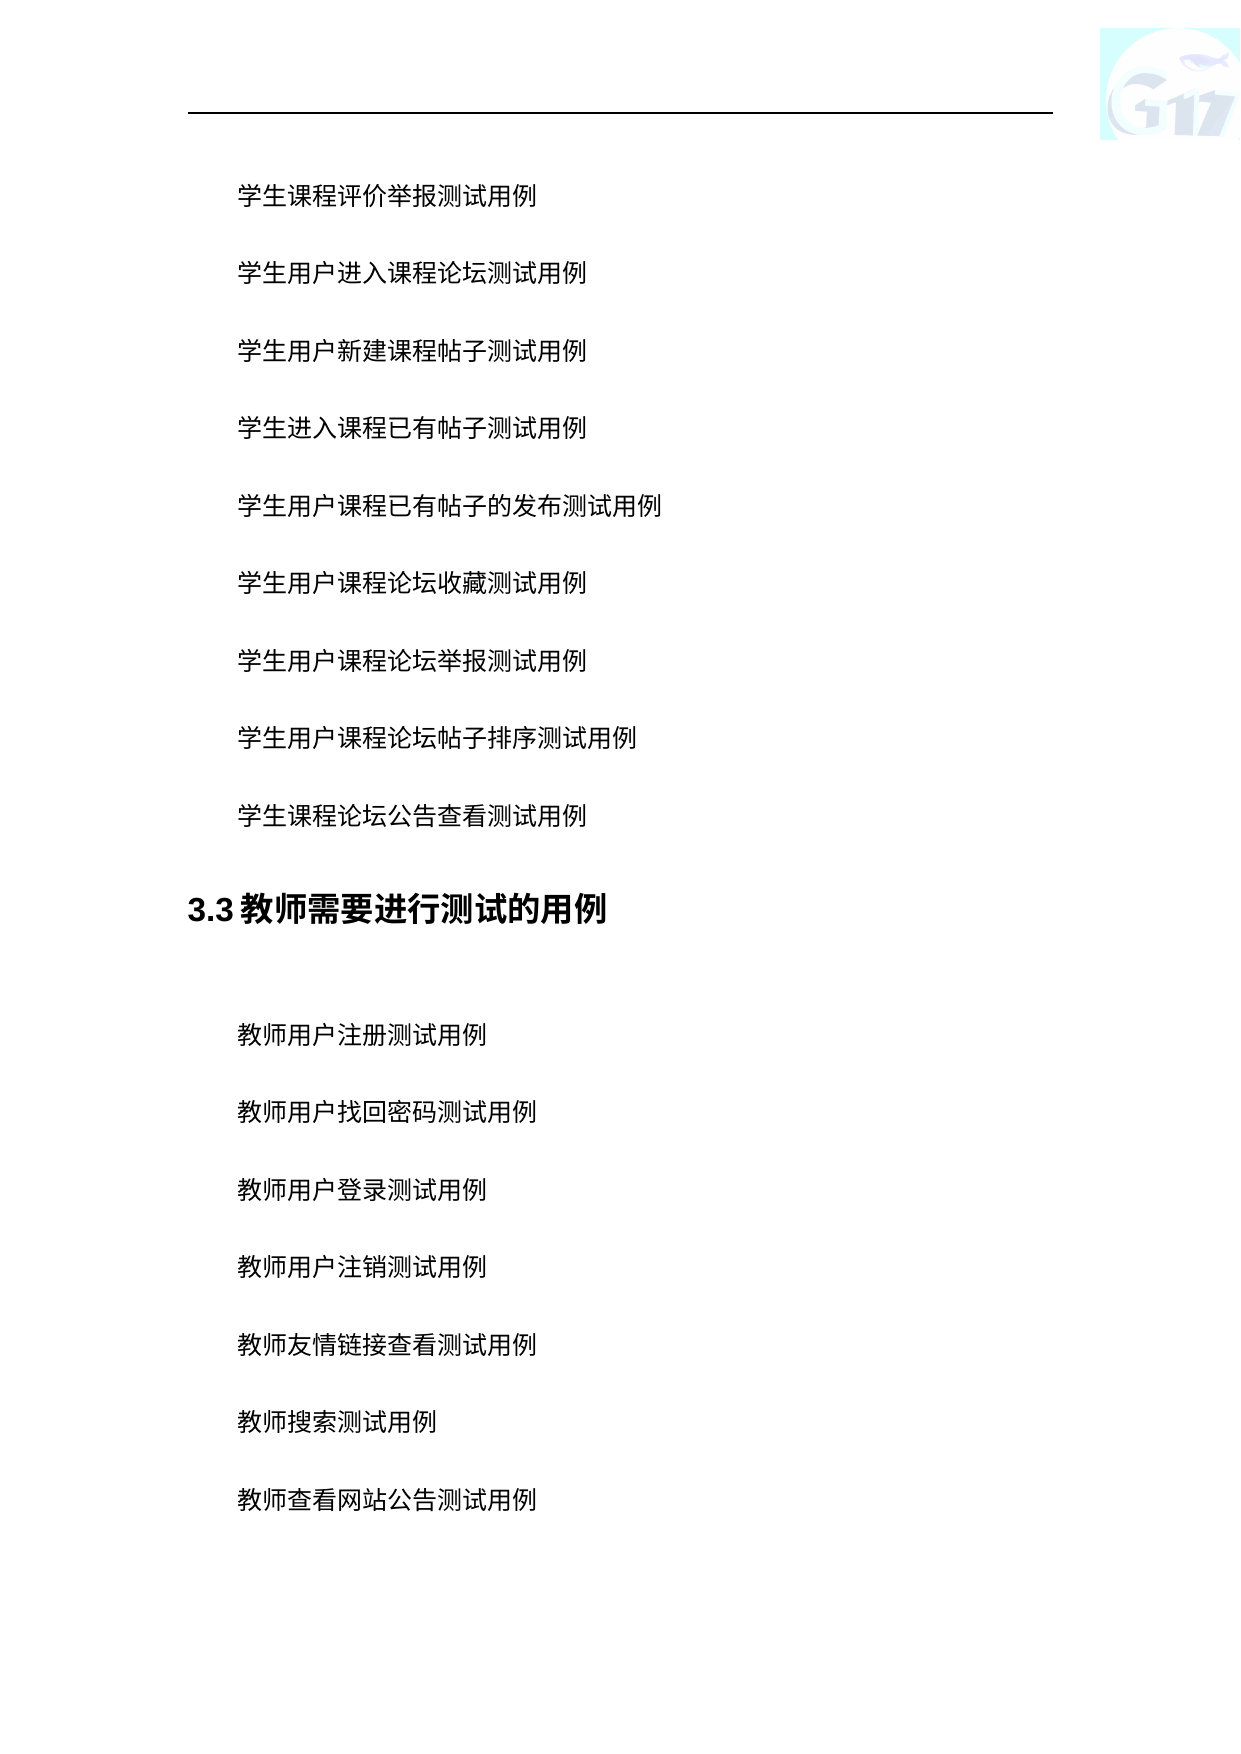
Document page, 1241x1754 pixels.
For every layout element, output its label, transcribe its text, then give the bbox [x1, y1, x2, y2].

text 学生课程评价举报测试用例 [237, 162, 1053, 227]
text 教师用户注销测试用例 [237, 1233, 1053, 1298]
text 学生用户课程论坛帖子排序测试用例 [237, 704, 1053, 769]
text 学生用户新建课程帖子测试用例 [237, 317, 1053, 382]
text 学生用户课程论坛举报测试用例 [237, 627, 1053, 692]
text 教师用户注册测试用例 [237, 1001, 1053, 1066]
text 教师查看网站公告测试用例 [237, 1466, 1053, 1531]
text 教师友情链接查看测试用例 [237, 1311, 1053, 1376]
text 教师用户登录测试用例 [237, 1156, 1053, 1221]
text 学生用户课程已有帖子的发布测试用例 [237, 472, 1053, 537]
text 学生用户课程论坛收藏测试用例 [237, 549, 1053, 614]
text 教师搜索测试用例 [237, 1388, 1053, 1453]
text 学生进入课程已有帖子测试用例 [237, 394, 1053, 459]
subtitle 3.3教师需要进行测试的用例 [187, 874, 1053, 939]
text 教师用户找回密码测试用例 [237, 1078, 1053, 1143]
text 学生课程论坛公告查看测试用例 [237, 782, 1053, 847]
text 学生用户进入课程论坛测试用例 [237, 239, 1053, 304]
